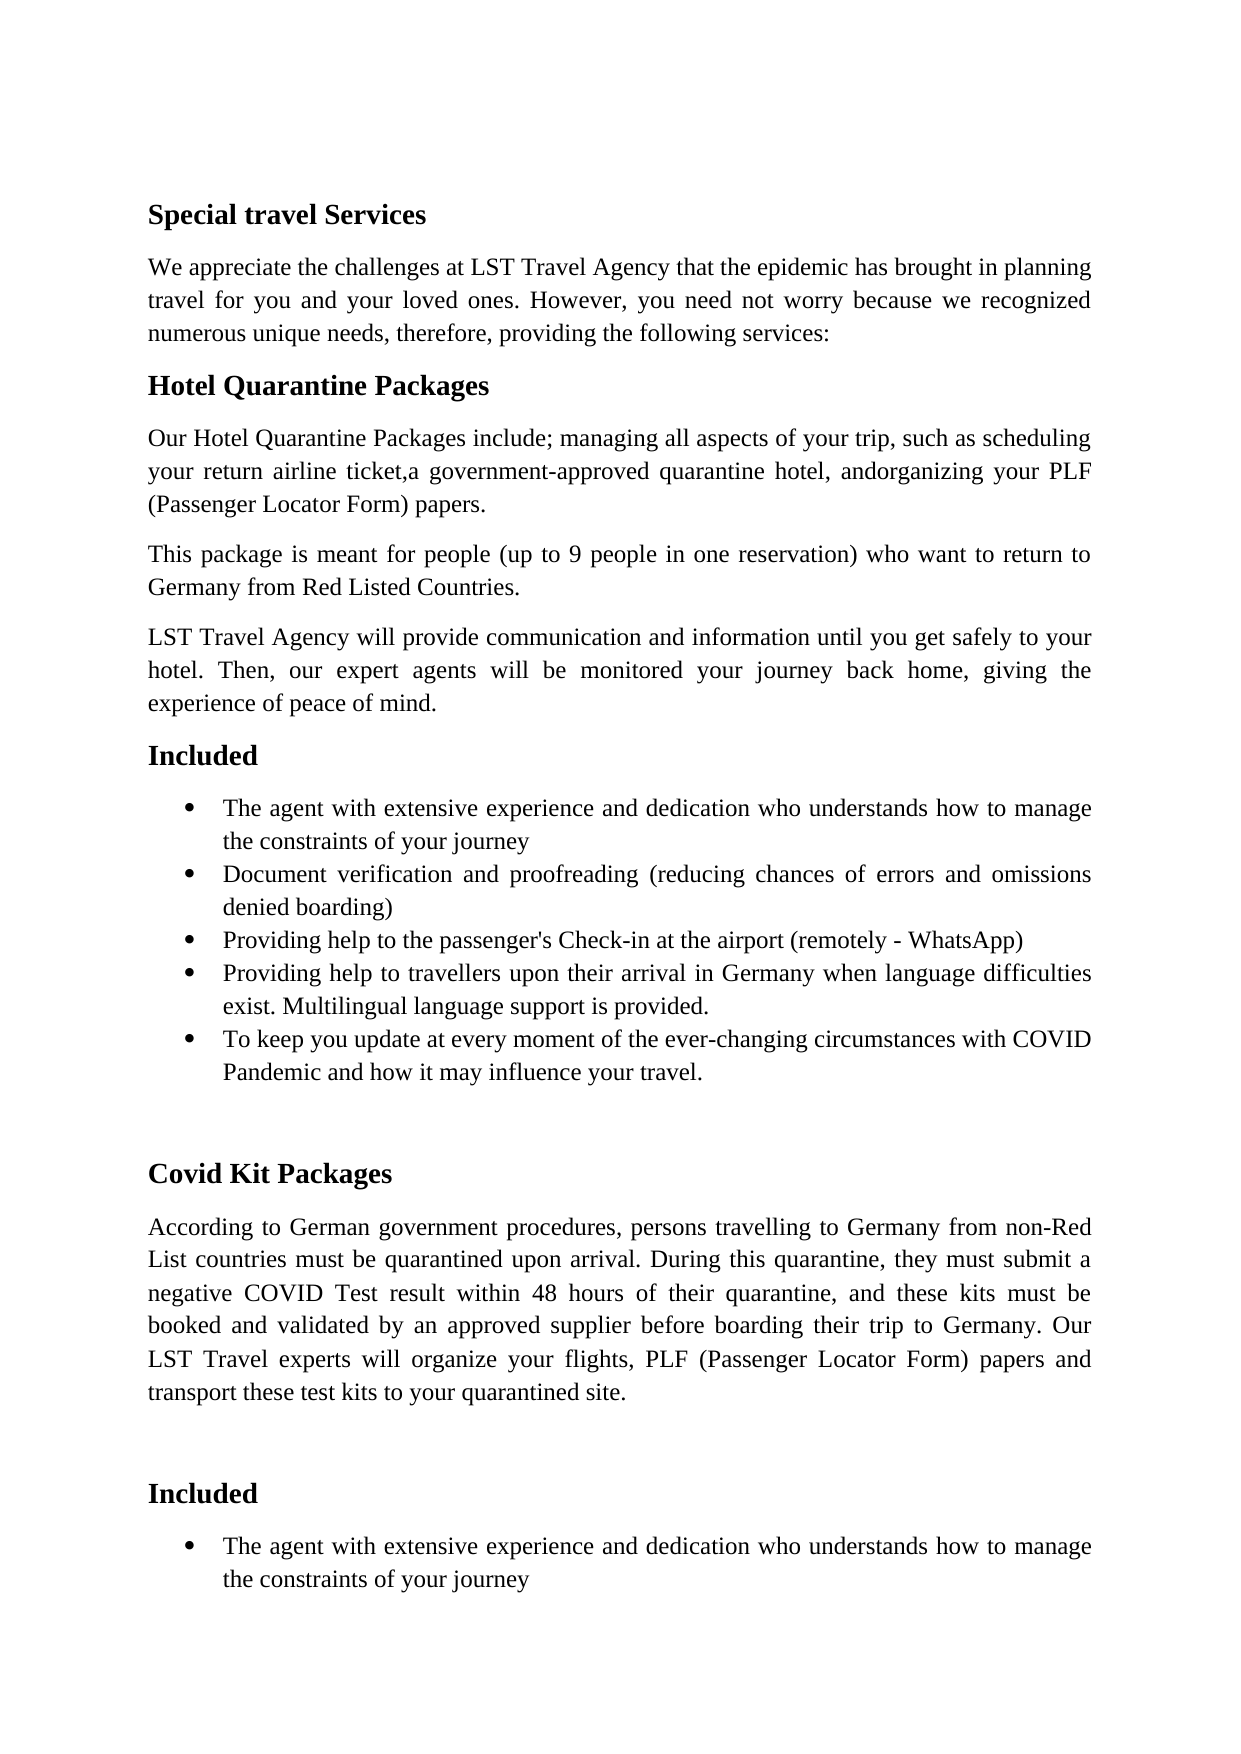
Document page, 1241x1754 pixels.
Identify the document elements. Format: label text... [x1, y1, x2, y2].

list Providing help to travellers upon their arrival in Germany when language difficulties exist. Multilingual language support is provided. [185, 958, 1093, 1020]
text LST Travel Agency will provide communication and information until you get safely to your hotel. Then, our expert agents will be monitored your journey back home, giving the experience of peace of mind. [148, 622, 1093, 717]
text This package is meant for people (up to 9 people in one reservation) who want to return to Germany from Red Listed Countries. [148, 539, 1093, 601]
text Included [148, 738, 1093, 771]
list Document verification and proofreading (reducing chances of errors and omissions denied boarding) [185, 859, 1093, 921]
text Our Hotel Quarantine Packages include; managing all aspects of your trip, such as scheduling your return airline ticket,a government-approved quarantine hotel, andorganizing your PLF (Passenger Locator Form) papers. [148, 423, 1093, 518]
list To keep you update at every moment of the ever-changing circumstances with COVID Pandemic and how it may influence your travel. [185, 1024, 1093, 1086]
list Providing help to the passenger's Check-in at the airport (remotely - WhatsApp) [185, 925, 1093, 954]
text Hotel Quarantine Packages [148, 368, 1093, 402]
text Special travel Services [148, 197, 1093, 231]
text We appreciate the challenges at LST Travel Agency that the epidemic has brought in planning travel for you and your loved ones. However, you need not worry because we recognized numerous unique needs, therefore, providing the following services: [148, 252, 1093, 347]
text Covid Kit Packages [148, 1156, 1093, 1190]
text Included [148, 1476, 1093, 1509]
list The agent with extensive experience and dedication who understands how to manage the constraints of your journey [185, 793, 1093, 854]
list The agent with extensive experience and dedication who understands how to manage the constraints of your journey [185, 1531, 1093, 1593]
text According to German government procedures, persons travelling to Germany from non-Red List countries must be quarantined upon arrival. During this quarantine, they must submit a negative COVID Test result within 48 hours of their quarantine, and these kits must be booked and validated by an approved supplier before boarding their trip to Germany. Our LST Travel experts will organize your flights, PLF (Passenger Locator Form) papers and transport these test kits to your quarantined site. [148, 1212, 1093, 1405]
